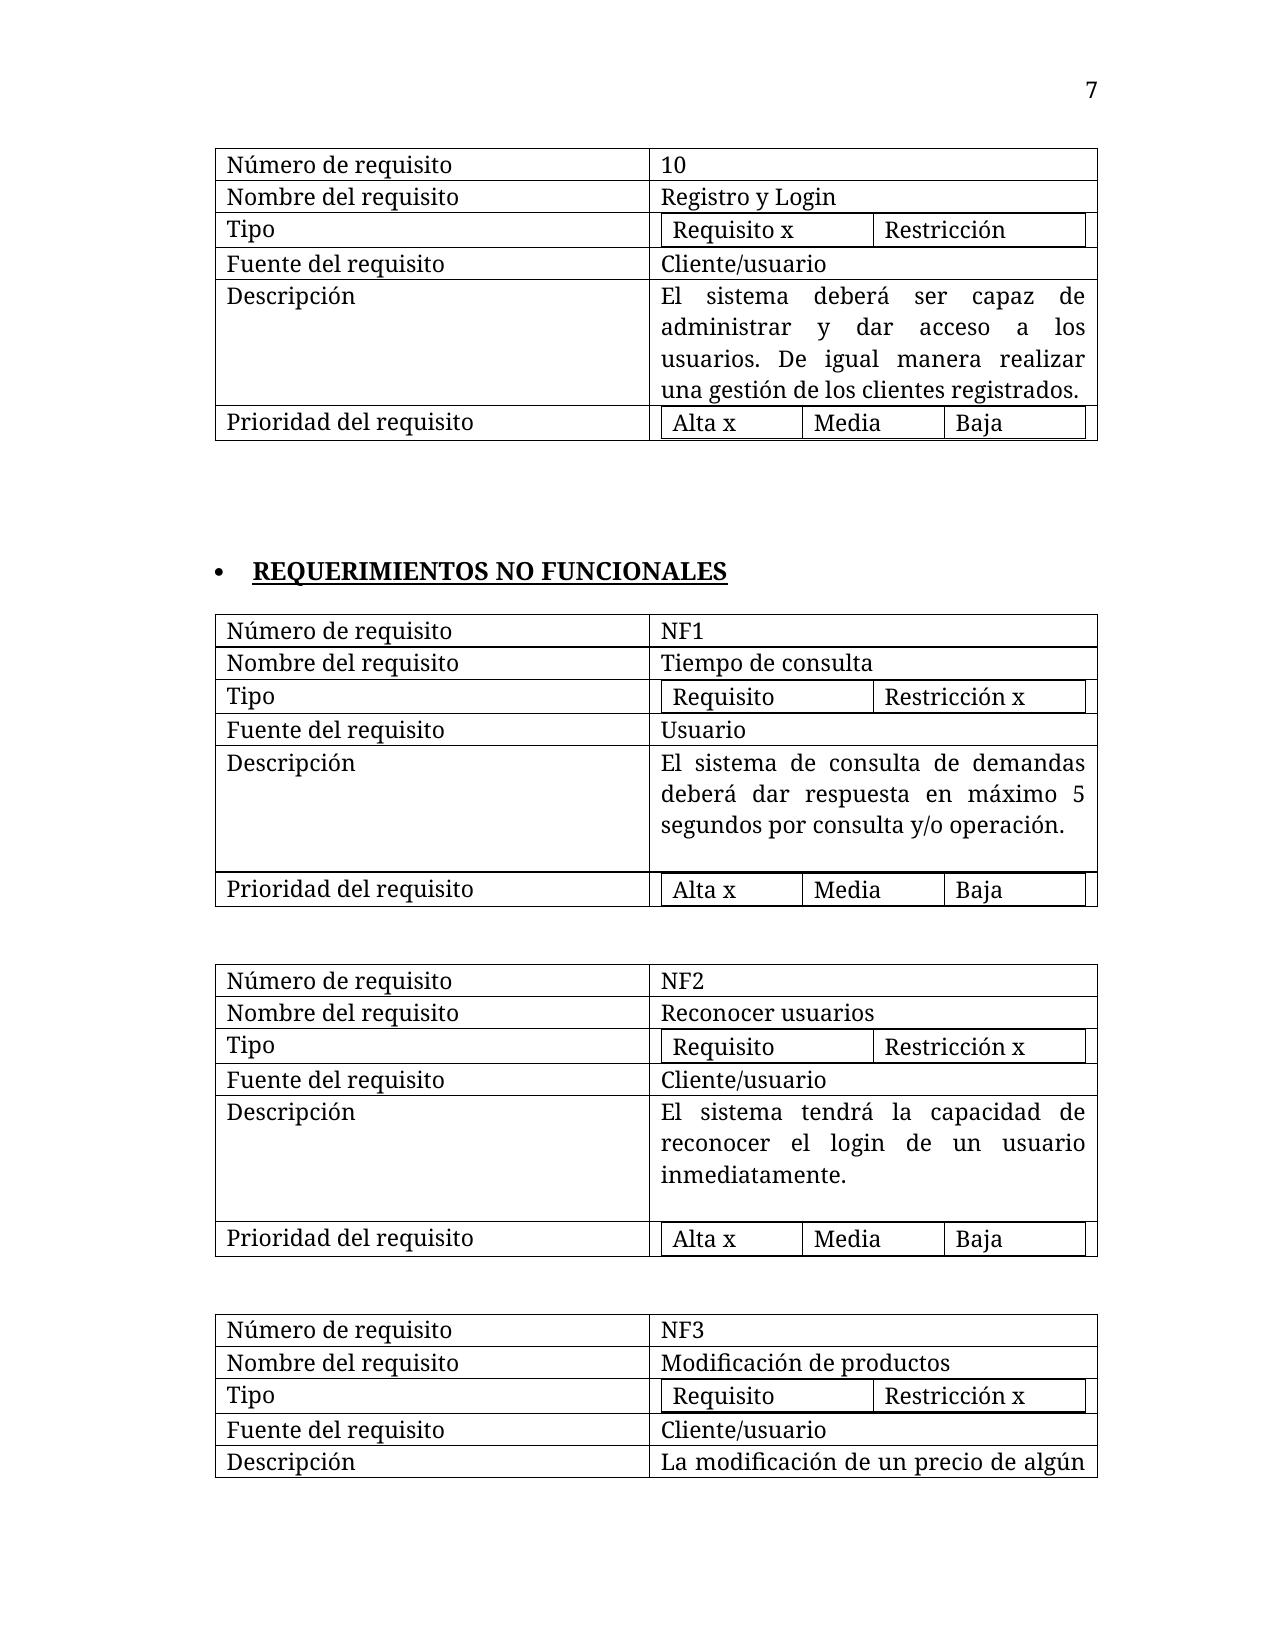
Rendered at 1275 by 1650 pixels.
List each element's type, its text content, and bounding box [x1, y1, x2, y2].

table_cell Nombre del requisito [216, 648, 649, 679]
table_cell Registro y Login [650, 181, 1097, 212]
table_cell El sistema de consulta de demandas deberá dar respuesta en máximo 5 segundos por consulta y/o operación. [650, 746, 1097, 871]
table_cell Nombre del requisito [216, 181, 649, 212]
table_cell Cliente/usuario [650, 248, 1097, 279]
table_cell [803, 1223, 944, 1255]
list REQUERIMIENTOS NO FUNCIONALES [215, 554, 1098, 588]
table_cell [650, 873, 661, 906]
table_cell [662, 1380, 873, 1411]
table_cell Nombre del requisito [216, 997, 649, 1028]
table_header NF3 [650, 1315, 1097, 1346]
table_cell [1086, 406, 1097, 439]
table_cell [662, 1223, 802, 1255]
table_cell [1086, 1029, 1097, 1063]
table_cell [945, 407, 1085, 438]
table_cell El sistema deberá ser capaz de administrar y dar acceso a los usuarios. De igual manera realizar una gestión de los clientes registrados. [650, 280, 1097, 405]
table_cell Tipo [216, 1029, 649, 1063]
table_cell Reconocer usuarios [650, 997, 1097, 1028]
table_cell [803, 874, 944, 905]
table_cell [1086, 1222, 1097, 1256]
table_cell [662, 214, 873, 246]
table_cell [650, 1379, 661, 1412]
table_cell Cliente/usuario [650, 1414, 1097, 1445]
table_cell Tipo [216, 680, 649, 713]
table_header Número de requisito [216, 615, 649, 646]
table_cell Tiempo de consulta [650, 648, 1097, 679]
table_cell Descripción [216, 1446, 649, 1477]
table_cell Descripción [216, 280, 649, 405]
table_cell [874, 1030, 1085, 1062]
table_cell Descripción [216, 746, 649, 871]
table_cell [650, 213, 661, 247]
table_cell [1086, 873, 1097, 906]
table_cell [650, 1222, 661, 1256]
table_cell [1086, 680, 1097, 713]
table_cell Prioridad del requisito [216, 873, 649, 906]
table_cell Fuente del requisito [216, 714, 649, 745]
table_cell Usuario [650, 714, 1097, 745]
table_cell Cliente/usuario [650, 1064, 1097, 1095]
table_cell [803, 407, 944, 438]
table_cell Descripción [216, 1096, 649, 1221]
table_header 10 [650, 149, 1097, 180]
table_cell Fuente del requisito [216, 1064, 649, 1095]
table_cell Fuente del requisito [216, 1414, 649, 1445]
table_cell [1086, 1379, 1097, 1412]
table_cell El sistema tendrá la capacidad de reconocer el login de un usuario inmediatamente. [650, 1096, 1097, 1221]
table_cell Prioridad del requisito [216, 1222, 649, 1256]
table_cell [874, 214, 1085, 246]
table_cell [650, 1029, 661, 1063]
table_cell [662, 1030, 873, 1062]
table_cell [945, 1223, 1085, 1255]
table_cell [650, 680, 661, 713]
table_cell Tipo [216, 1379, 649, 1412]
table_header NF2 [650, 965, 1097, 996]
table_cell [650, 1446, 1097, 1477]
table_cell [945, 874, 1085, 905]
table_cell [662, 407, 802, 438]
table_cell Modificación de productos [650, 1347, 1097, 1378]
table_header Número de requisito [216, 965, 649, 996]
table_cell [874, 681, 1085, 712]
table_header Número de requisito [216, 149, 649, 180]
table_cell [650, 406, 661, 439]
table_cell [1086, 213, 1097, 247]
table_cell [874, 1380, 1085, 1411]
table_cell Nombre del requisito [216, 1347, 649, 1378]
table_cell [662, 681, 873, 712]
table_header NF1 [650, 615, 1097, 646]
table_cell Fuente del requisito [216, 248, 649, 279]
table_cell Tipo [216, 213, 649, 247]
table_cell Prioridad del requisito [216, 406, 649, 439]
table_header Número de requisito [216, 1315, 649, 1346]
table_cell [662, 874, 802, 905]
